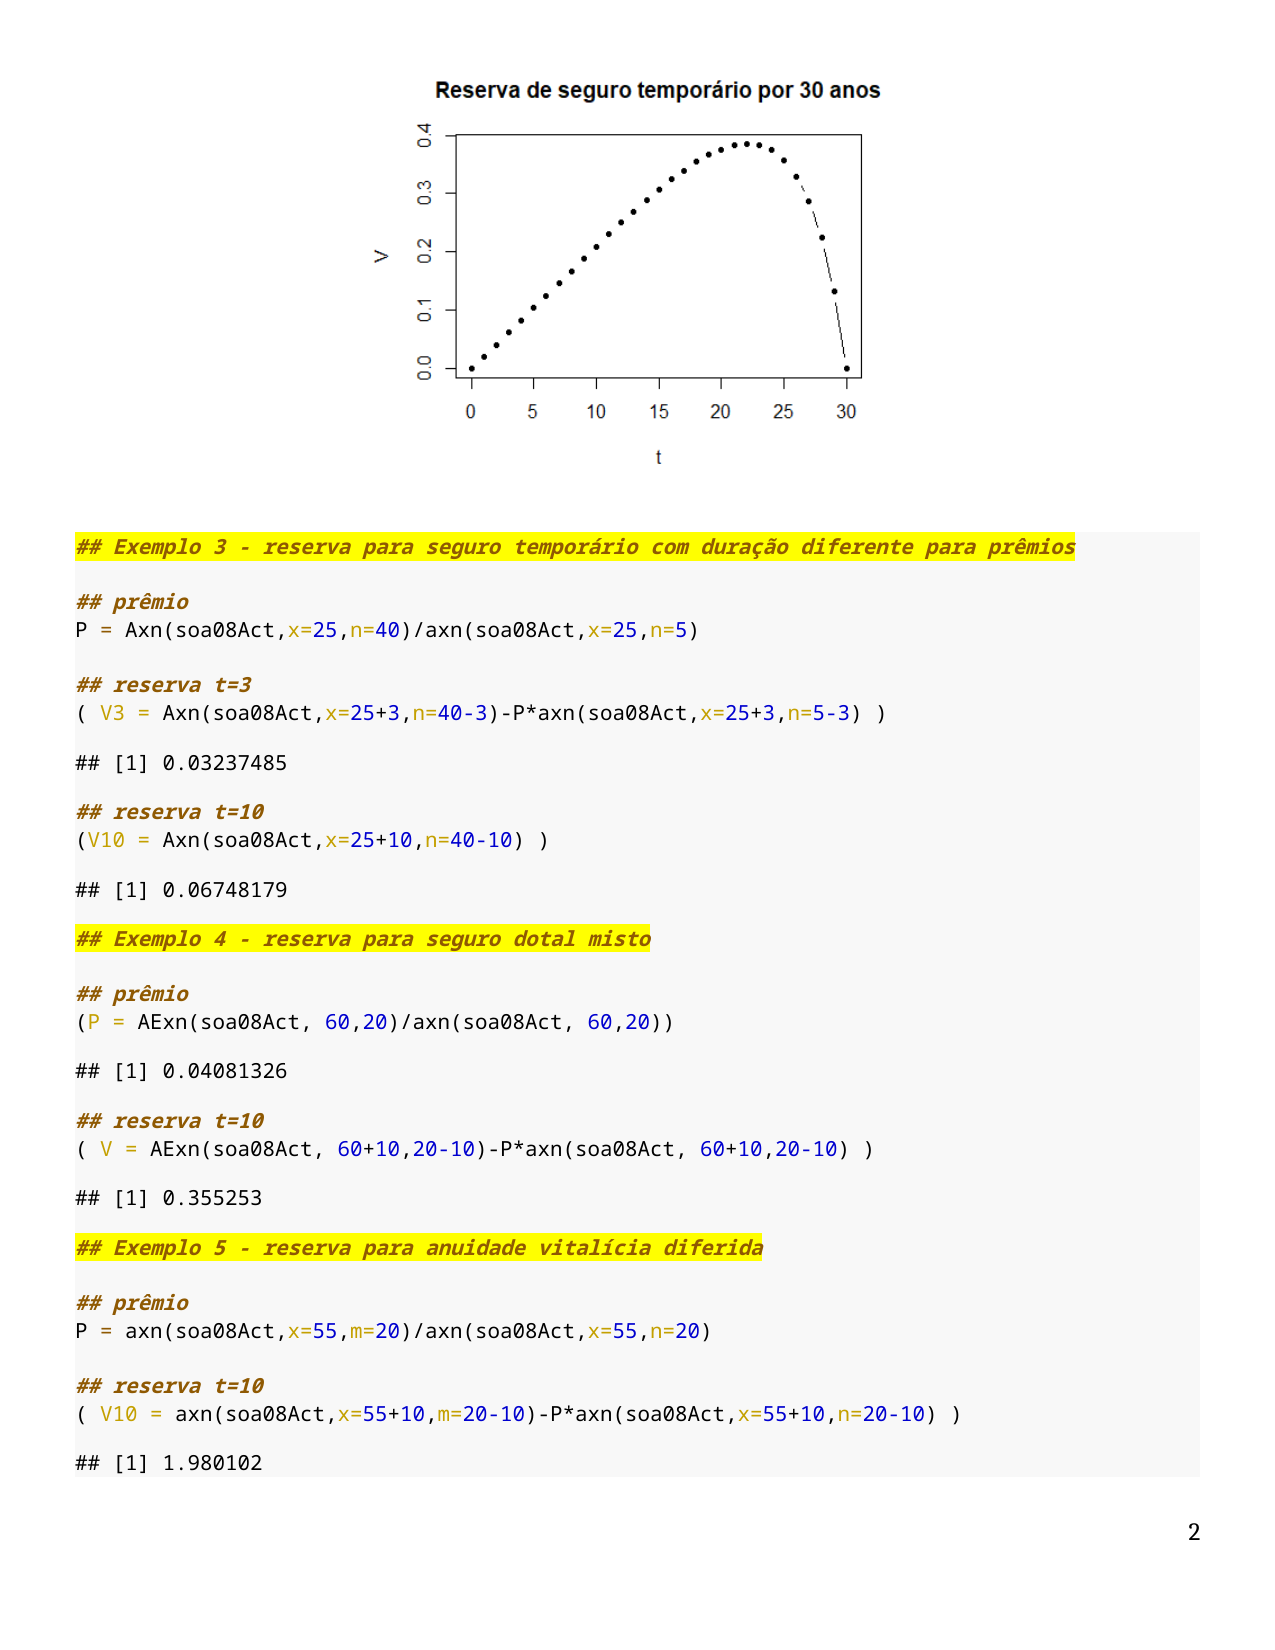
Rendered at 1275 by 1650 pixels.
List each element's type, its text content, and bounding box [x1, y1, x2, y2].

text ## [1] 1.980102 [75, 1448, 1200, 1477]
picture [368, 75, 907, 469]
text ## reserva t=10 ( V = AExn(soa08Act, 60+10,20-10)-P*axn(soa08Act, 60+10,20-10) ) [262, 1106, 1200, 1163]
text ## Exemplo 5 - reserva para anuidade vitalícia diferida ## prêmio P = axn(soa08Act,x=55,m=20)/axn(soa08Act,x=55,n=20) ## reserva t=10 ( V10 = axn(soa08Act,x=55+10,m=20-10)-P*axn(soa08Act,x=55+10,n=20-10) ) [75, 1233, 1200, 1428]
text ## Exemplo 3 - reserva para seguro temporário com duração diferente para prêmios ## prêmio P = Axn(soa08Act,x=25,n=40)/axn(soa08Act,x=25,n=5) ## reserva t=3 ( V3 = Axn(soa08Act,x=25+3,n=40-3)-P*axn(soa08Act,x=25+3,n=5-3) ) [75, 532, 1200, 727]
text ## [1] 0.03237485 [75, 748, 1200, 776]
text ## Exemplo 4 - reserva para seguro dotal misto ## prêmio (P = AExn(soa08Act, 60,20)/axn(soa08Act, 60,20)) [75, 924, 1200, 1036]
text ## [1] 0.355253 [75, 1183, 1200, 1212]
text ## [1] 0.06748179 [75, 875, 1200, 903]
text ## reserva t=10 (V10 = Axn(soa08Act,x=25+10,n=40-10) ) [262, 797, 1200, 854]
text ## [1] 0.04081326 [75, 1057, 1200, 1085]
